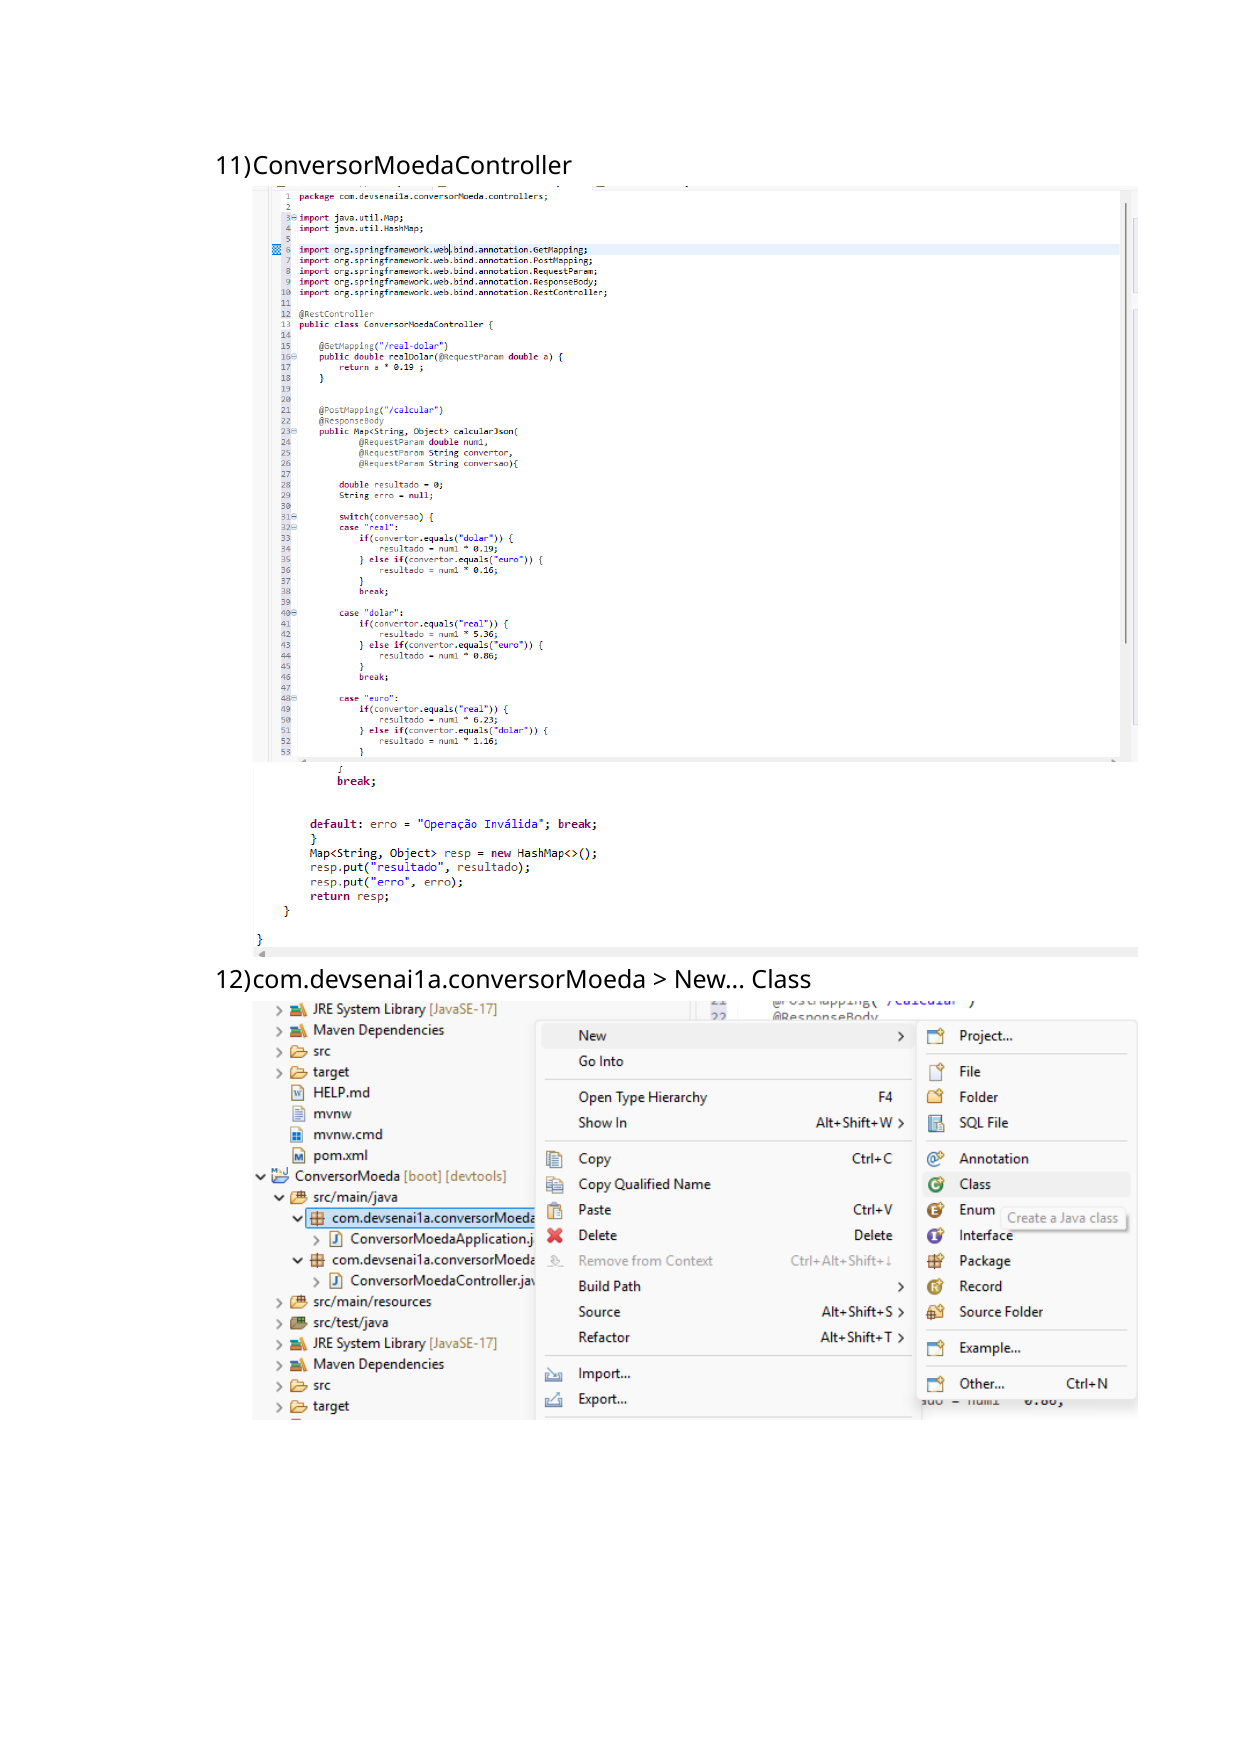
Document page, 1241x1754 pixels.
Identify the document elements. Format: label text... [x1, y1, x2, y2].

picture [252, 1001, 1138, 1420]
picture [252, 766, 1138, 957]
picture [252, 186, 1138, 762]
